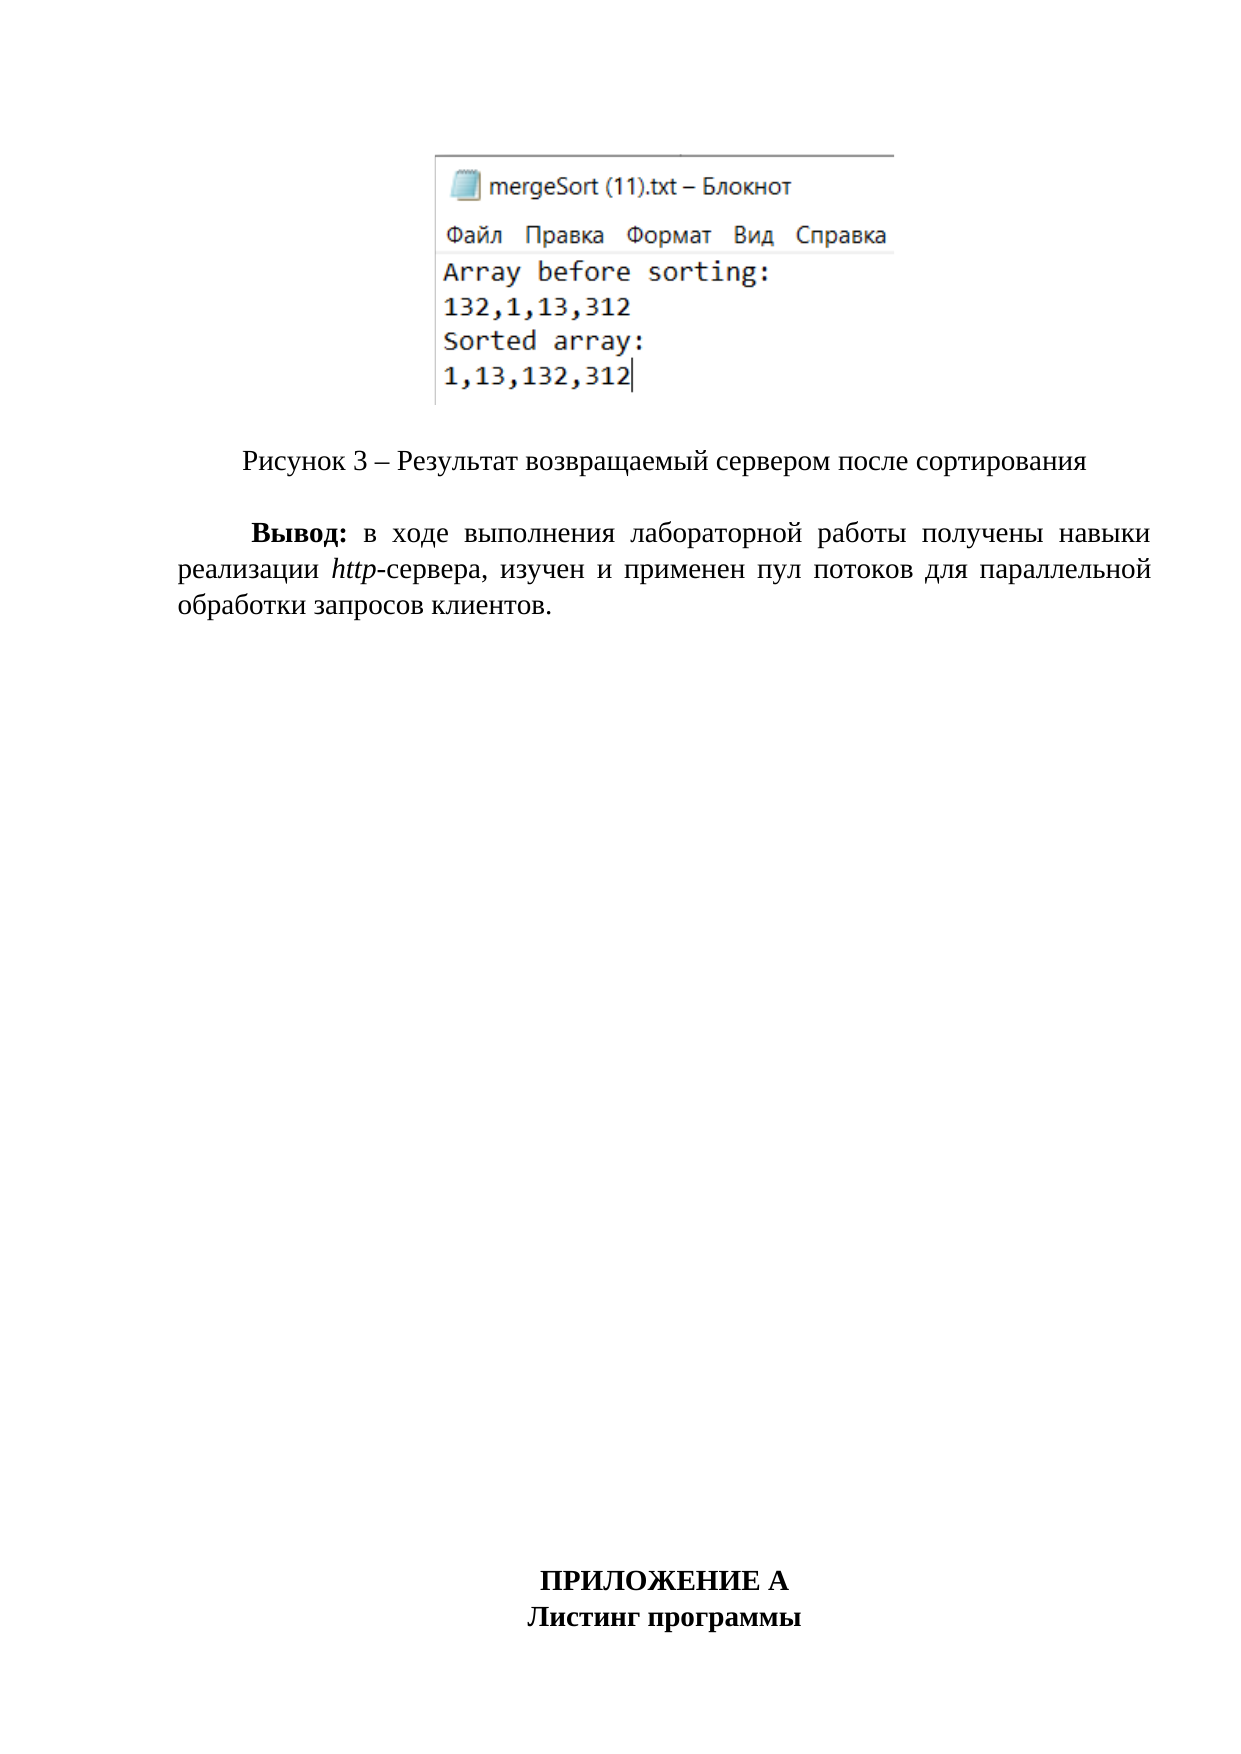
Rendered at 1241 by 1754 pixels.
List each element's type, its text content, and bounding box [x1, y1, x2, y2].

picture [434, 154, 895, 405]
text ПРИЛОЖЕНИЕ А [177, 1563, 1152, 1597]
text Вывод: в ходе выполнения лабораторной работы получены навыки реализации http-сервера, изучен и применен пул потоков для параллельной обработки запросов клиентов. [177, 515, 1152, 621]
text Рисунок 3 – Результат возвращаемый сервером после сортирования [177, 443, 1152, 476]
text Листинг программы [177, 1599, 1152, 1633]
